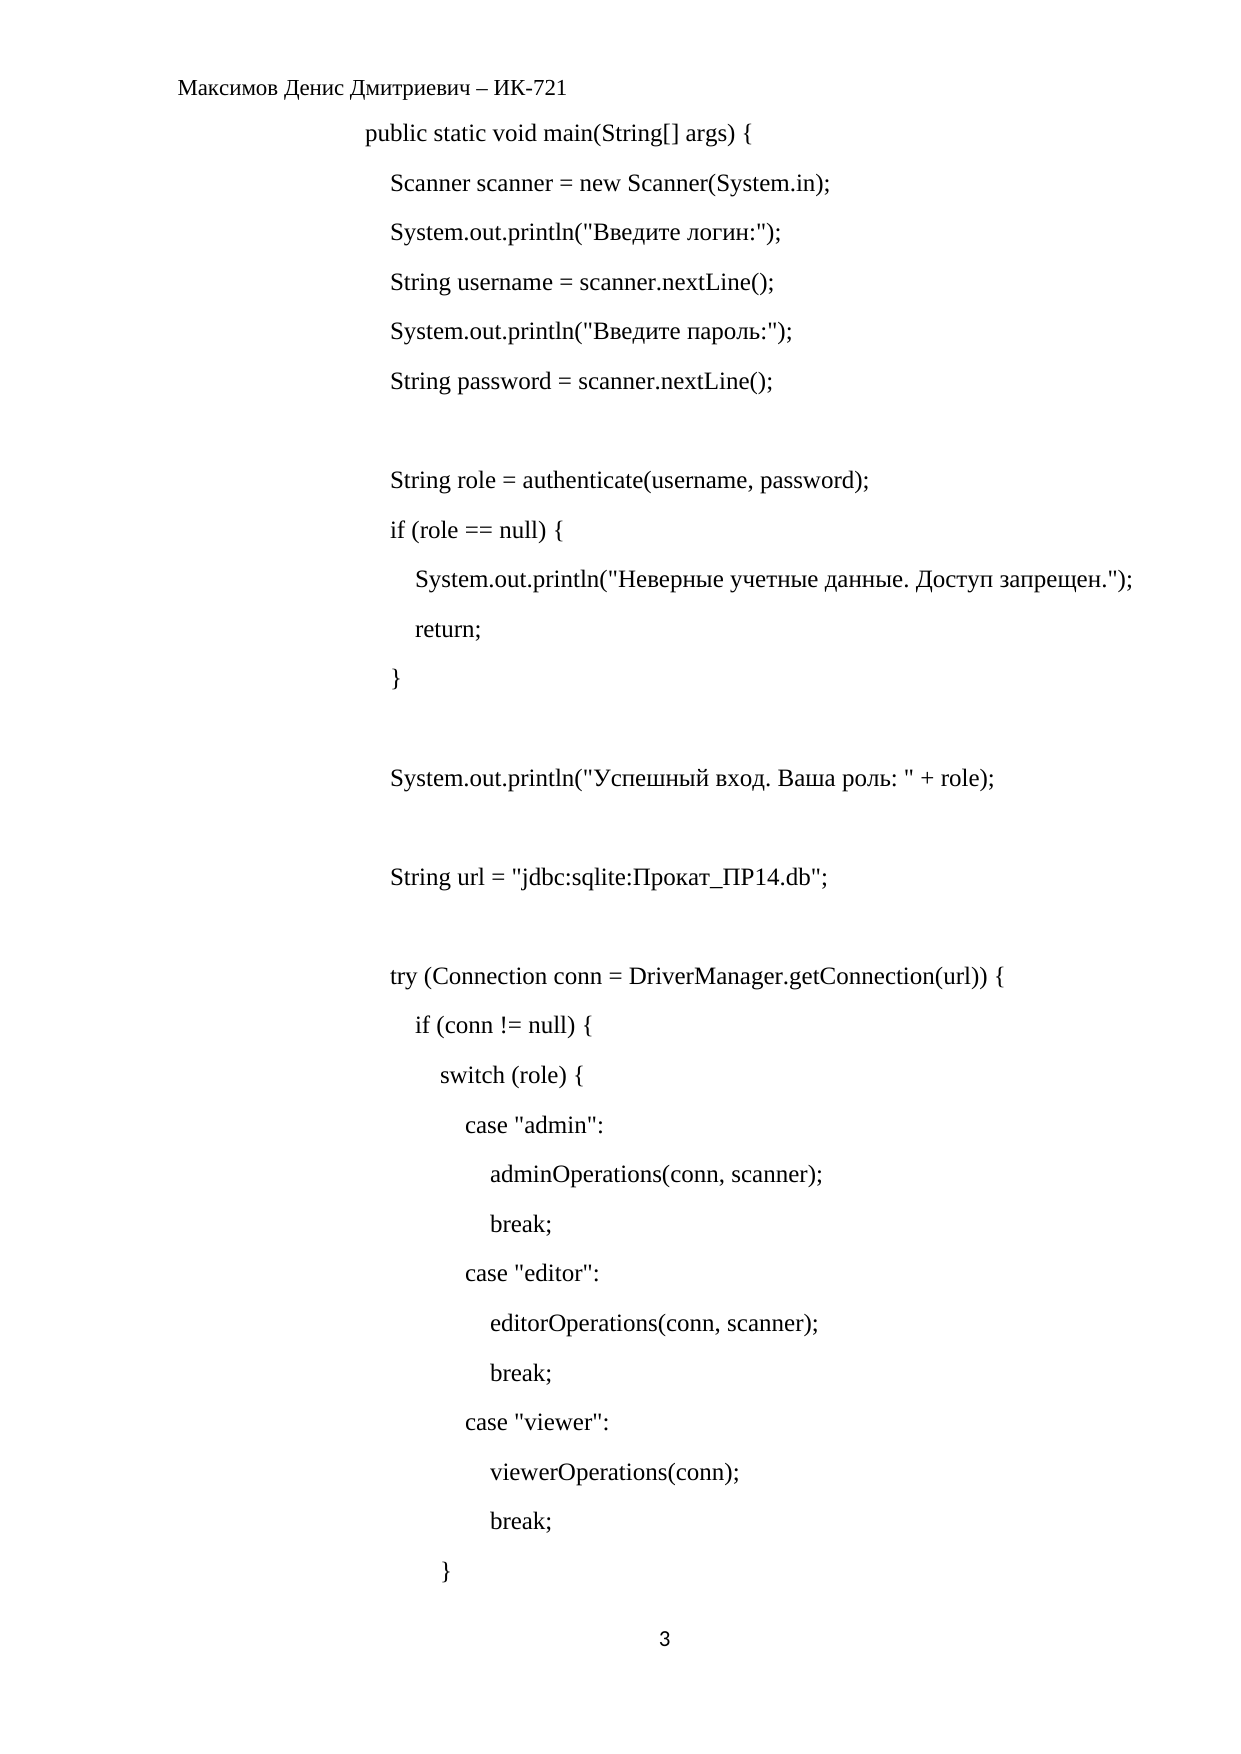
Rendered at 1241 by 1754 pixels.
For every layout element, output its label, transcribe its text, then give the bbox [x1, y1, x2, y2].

text break; [251, 1506, 1152, 1535]
text viewerOperations(conn); [251, 1457, 1152, 1486]
text String role = authenticate(username, password); [251, 465, 1152, 494]
text System.out.println("Введите пароль:"); [251, 316, 1152, 345]
text String username = scanner.nextLine(); [251, 267, 1152, 296]
text String password = scanner.nextLine(); [251, 366, 1152, 395]
text System.out.println("Введите логин:"); [251, 217, 1152, 246]
text break; [251, 1209, 1152, 1238]
text Scanner scanner = new Scanner(System.in); [251, 168, 1152, 196]
text System.out.println("Неверные учетные данные. Доступ запрещен."); [251, 564, 1152, 593]
text public static void main(String[] args) { [251, 118, 1152, 147]
text if (role == null) { [251, 515, 1152, 543]
text try (Connection conn = DriverManager.getConnection(url)) { [251, 961, 1152, 990]
text case "admin": [251, 1110, 1152, 1138]
text switch (role) { [251, 1060, 1152, 1089]
text } [251, 663, 1152, 692]
text String url = "jdbc:sqlite:Прокат_ПР14.db"; [251, 862, 1152, 891]
text } [251, 1556, 1152, 1585]
text if (conn != null) { [251, 1011, 1152, 1039]
text break; [251, 1358, 1152, 1386]
text case "editor": [251, 1258, 1152, 1287]
text case "viewer": [251, 1407, 1152, 1436]
text System.out.println("Успешный вход. Ваша роль: " + role); [251, 763, 1152, 791]
text editorOperations(conn, scanner); [251, 1308, 1152, 1337]
text adminOperations(conn, scanner); [251, 1159, 1152, 1188]
text return; [251, 614, 1152, 643]
